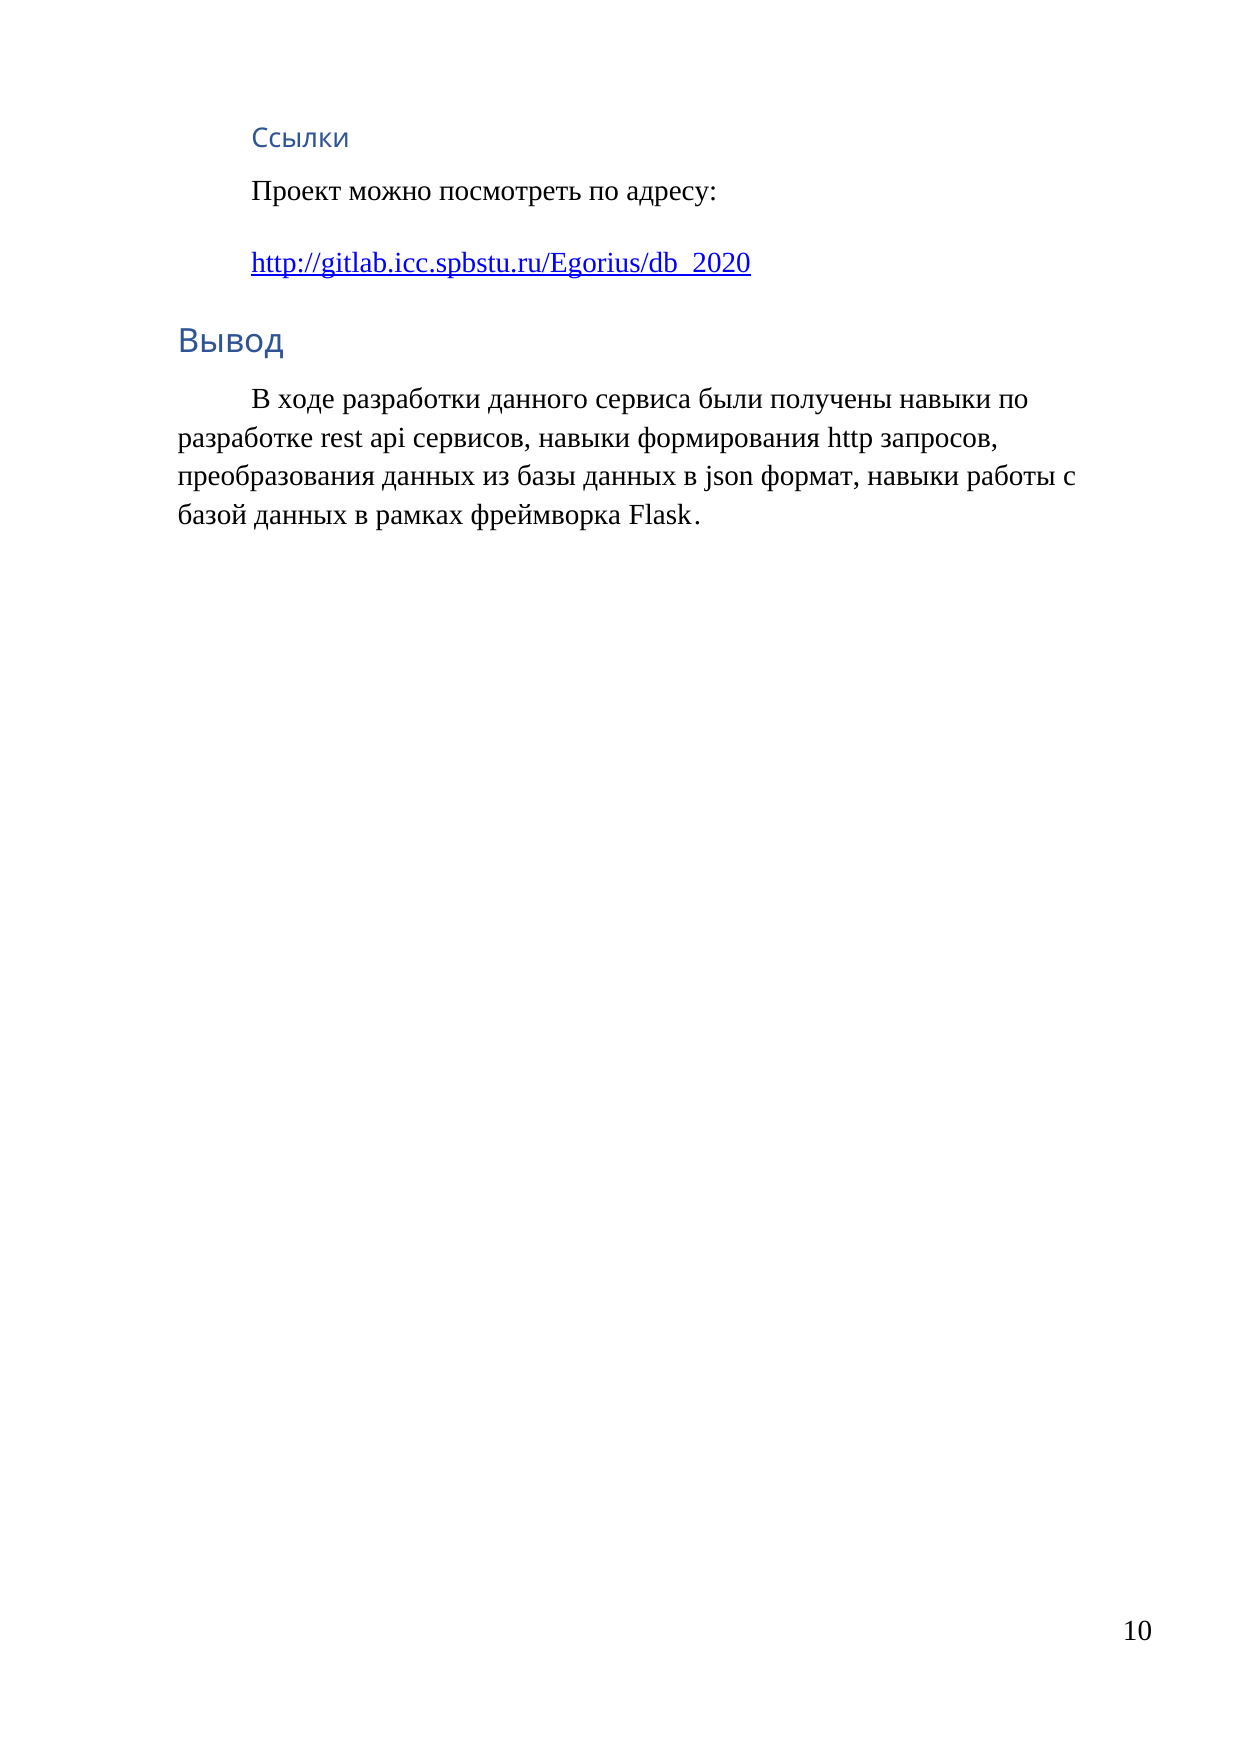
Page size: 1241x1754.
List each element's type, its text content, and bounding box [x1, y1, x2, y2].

subtitle Ссылки [177, 118, 1152, 155]
text http://gitlab.icc.spbstu.ru/Egorius/db_2020 [177, 245, 1152, 278]
text Проект можно посмотреть по адресу: [177, 173, 1152, 207]
subtitle Вывод [177, 317, 1152, 362]
